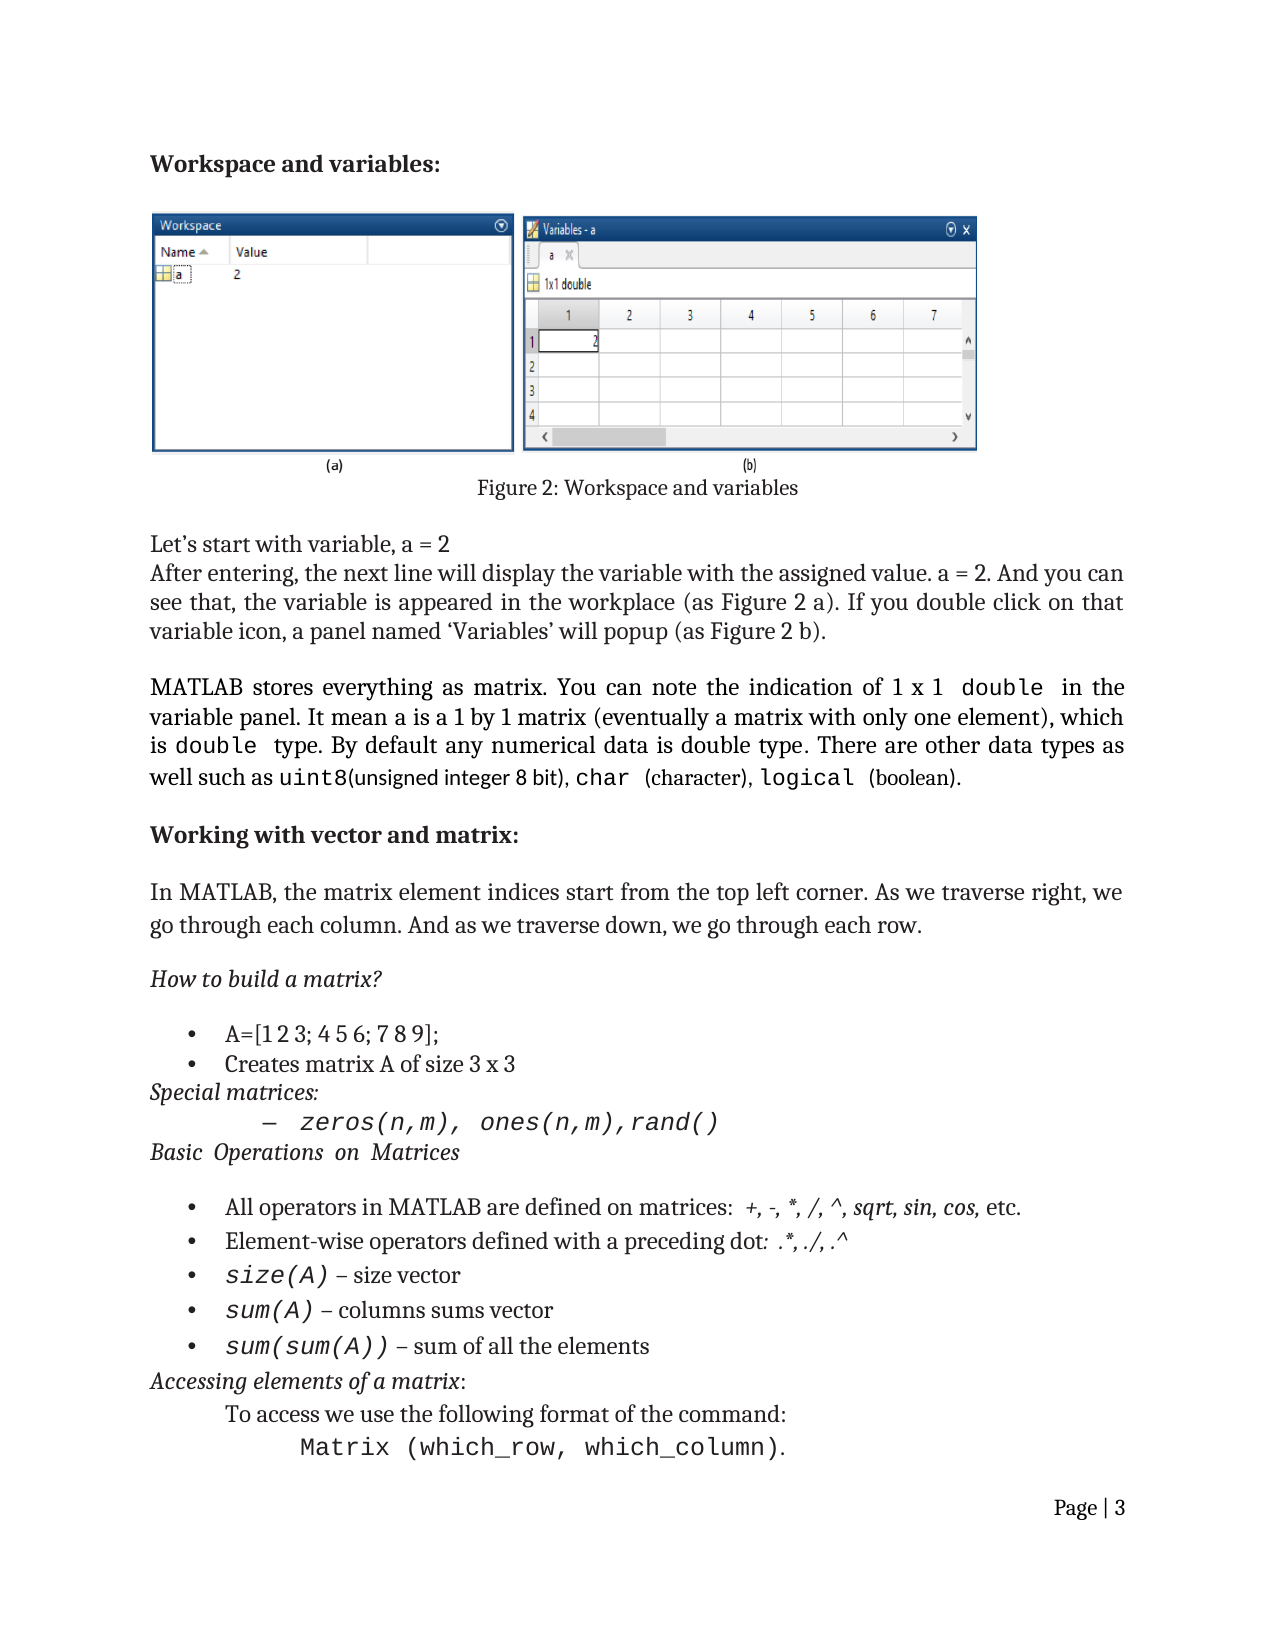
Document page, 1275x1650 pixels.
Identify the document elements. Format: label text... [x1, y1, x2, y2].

list Creates matrix A of size 3 x 3 [187, 1049, 1125, 1078]
text To access we use the following format of the command: [225, 1399, 1125, 1428]
text Figure 2: Workspace and variables [150, 475, 1125, 502]
list A=[1 2 3; 4 5 6; 7 8 9]; [187, 1019, 1125, 1049]
text Special matrices: [150, 1078, 1125, 1107]
text Accessing elements of a matrix: [150, 1367, 1125, 1395]
list zeros(n,m), ones(n,m),rand() [262, 1107, 1125, 1138]
list All operators in MATLAB are defined on matrices: +, -, *, /, ^, sqrt, sin, cos, etc. [187, 1192, 1125, 1222]
text How to build a matrix? [150, 965, 1125, 994]
text MATLAB stores everything as matrix. You can note the indication of 1 x 1 double in the variable panel. It mean a is a 1 by 1 matrix (eventually a matrix with only one element), which is double type. By default any numerical data is double type. There are other data types as well such as uint8(unsigned integer 8 bit), char (character), logical (boolean). [150, 673, 1125, 792]
text Basic Operations on Matrices [150, 1138, 1125, 1167]
text In MATLAB, the matrix element indices start from the top left corner. As we traverse right, we go through each column. And as we traverse down, we go through each row. [150, 878, 1125, 940]
list sum(A) – columns sums vector [187, 1296, 1125, 1326]
list Element-wise operators defined with a preceding dot: .*, ./, .^ [187, 1226, 1125, 1256]
picture [519, 207, 978, 476]
list size(A) – size vector [187, 1260, 1125, 1291]
text After entering, the next line will display the variable with the assigned value. a = 2. And you can see that, the variable is appeared in the workplace (as Figure 2 a). If you double click on that variable icon, a panel named ‘Variables’ will popup (as Figure 2 b). [150, 559, 1125, 645]
text Working with vector and matrix: [150, 821, 1125, 849]
text Let’s start with variable, a = 2 [150, 530, 1125, 559]
text Matrix (which_row, which_column). [225, 1433, 1125, 1463]
picture [150, 211, 515, 476]
list sum(sum(A)) – sum of all the elements [187, 1331, 1125, 1362]
text Workspace and variables: [150, 150, 1125, 179]
